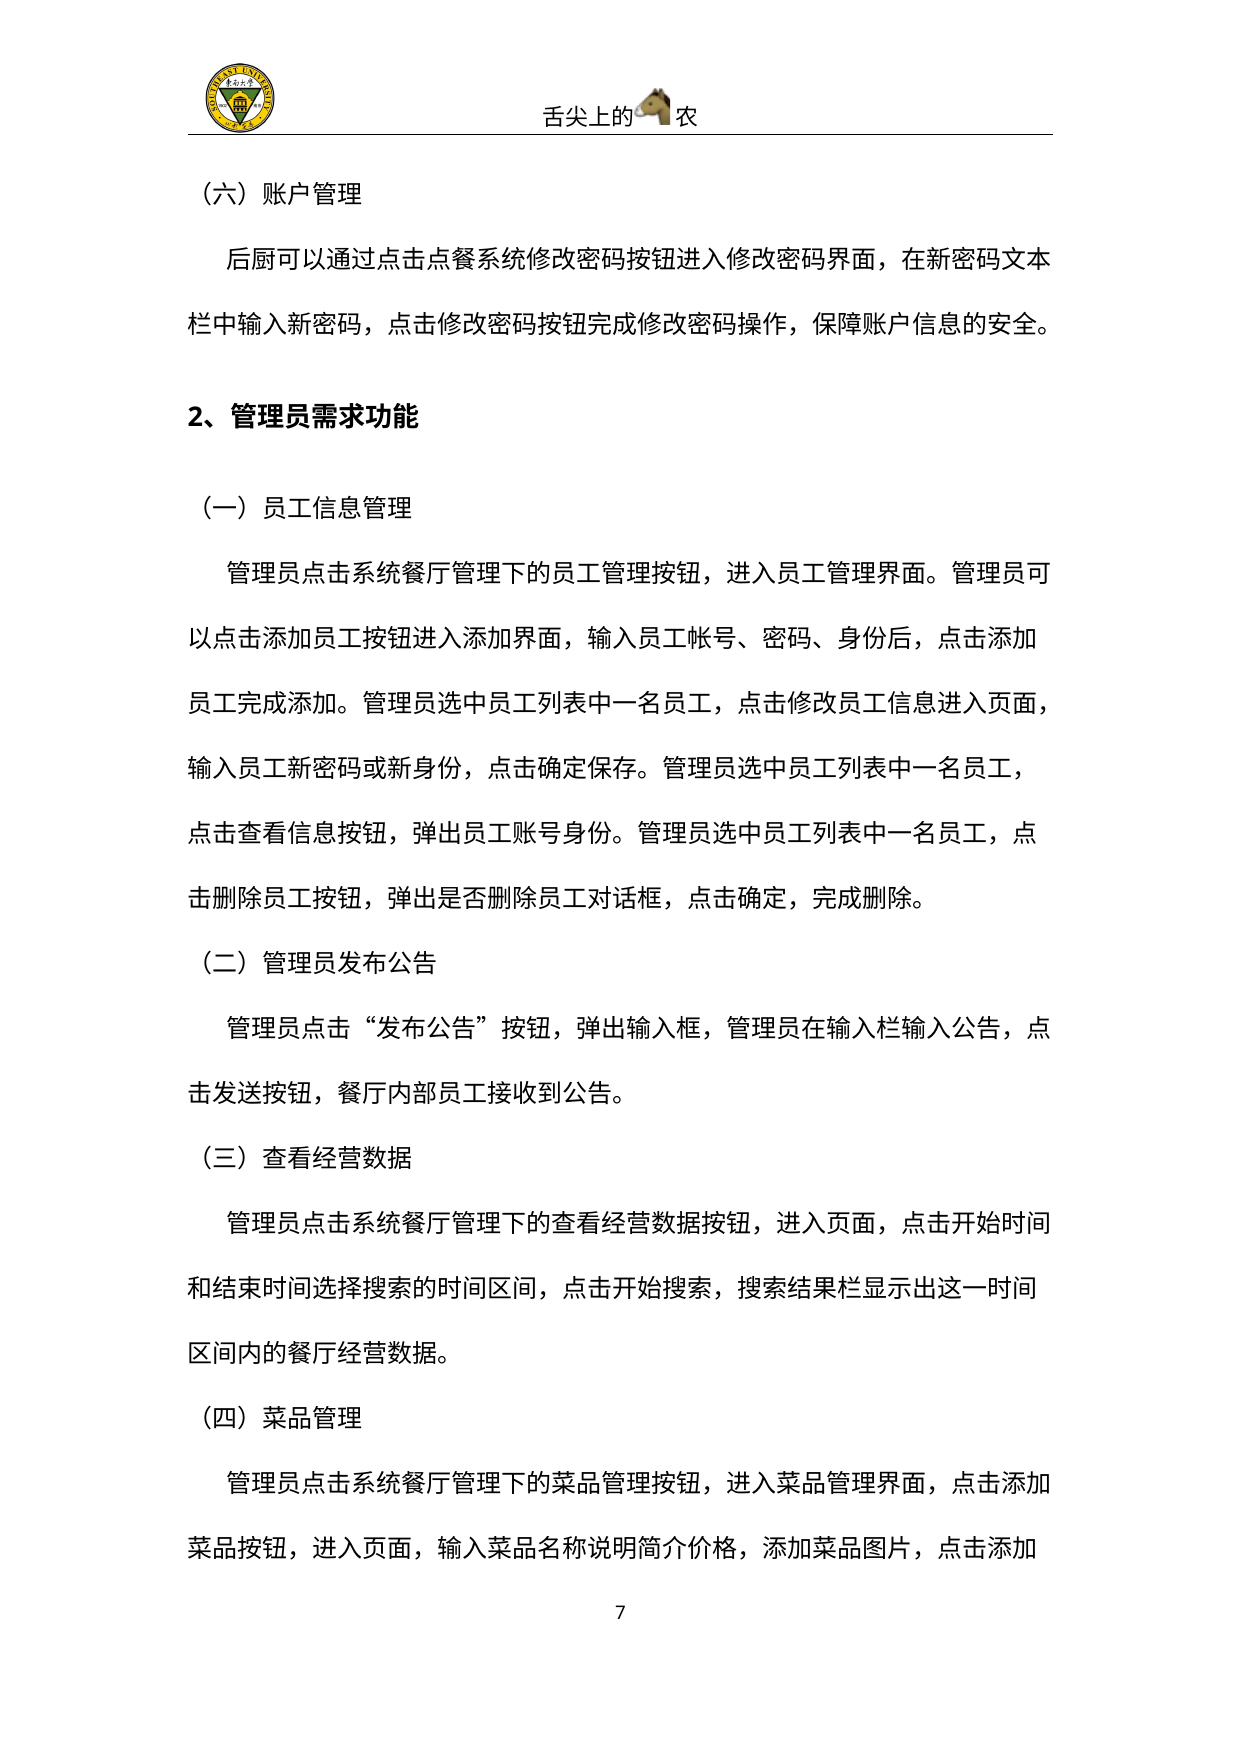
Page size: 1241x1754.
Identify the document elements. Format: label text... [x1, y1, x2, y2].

text （六）账户管理 [187, 160, 1053, 225]
picture [205, 63, 275, 133]
text 2、管理员需求功能 [187, 382, 1053, 447]
text 管理员点击“发布公告”按钮，弹出输入框，管理员在输入栏输入公告，点击发送按钮，餐厅内部员工接收到公告。 [187, 994, 1053, 1124]
text 管理员点击系统餐厅管理下的员工管理按钮，进入员工管理界面。管理员可以点击添加员工按钮进入添加界面，输入员工帐号、密码、身份后，点击添加员工完成添加。管理员选中员工列表中一名员工，点击修改员工信息进入页面，输入员工新密码或新身份，点击确定保存。管理员选中员工列表中一名员工，点击查看信息按钮，弹出员工账号身份。管理员选中员工列表中一名员工，点击删除员工按钮，弹出是否删除员工对话框，点击确定，完成删除。 [187, 539, 1053, 929]
text 管理员点击系统餐厅管理下的查看经营数据按钮，进入页面，点击开始时间和结束时间选择搜索的时间区间，点击开始搜索，搜索结果栏显示出这一时间区间内的餐厅经营数据。 [187, 1189, 1053, 1384]
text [187, 1449, 1053, 1579]
text （四）菜品管理 [187, 1384, 1053, 1449]
text （二）管理员发布公告 [187, 929, 1053, 994]
text 后厨可以通过点击点餐系统修改密码按钮进入修改密码界面，在新密码文本栏中输入新密码，点击修改密码按钮完成修改密码操作，保障账户信息的安全。 [187, 225, 1053, 355]
text （一）员工信息管理 [187, 474, 1053, 539]
text （三）查看经营数据 [187, 1124, 1053, 1189]
picture [633, 88, 671, 125]
